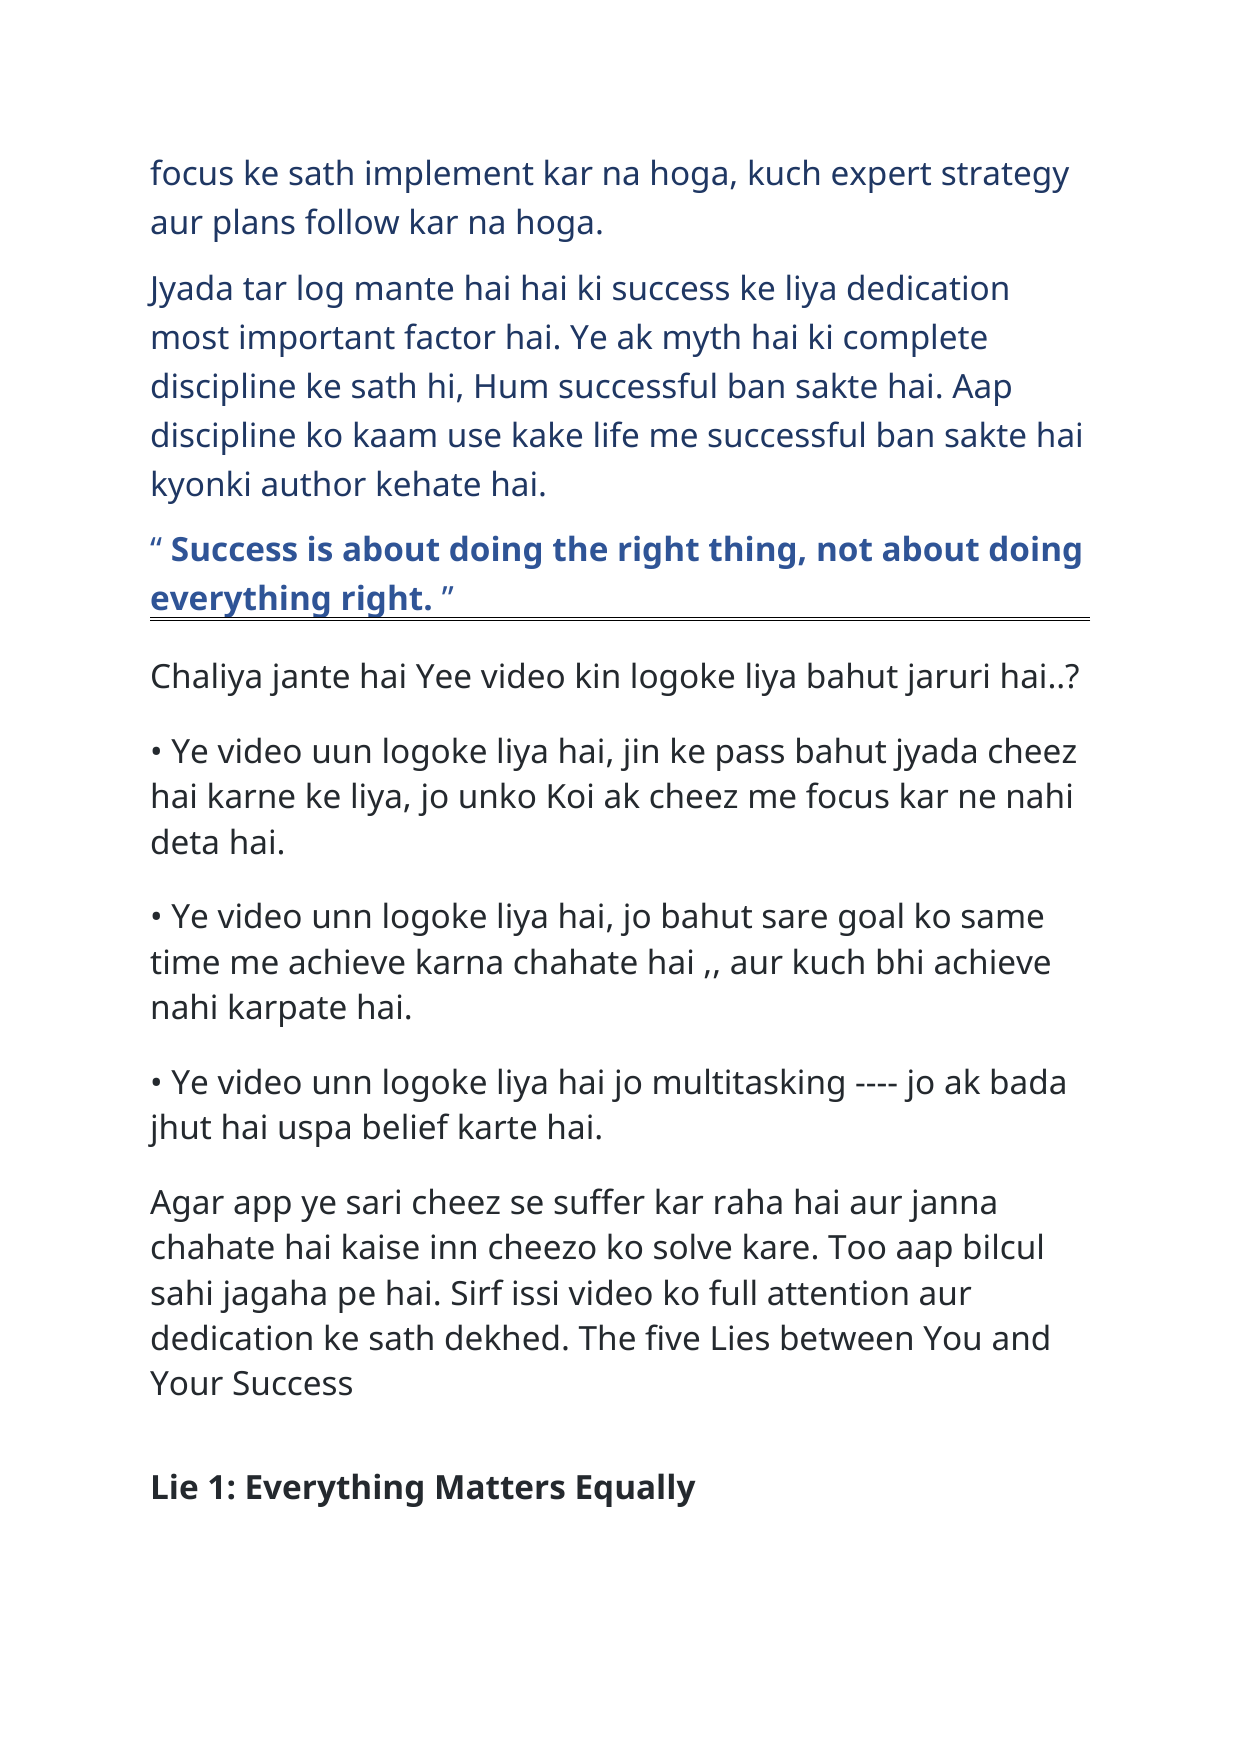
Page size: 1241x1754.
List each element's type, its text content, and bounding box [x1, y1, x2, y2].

text Jyada tar log mante hai hai ki success ke liya dedication most important factor hai. Ye ak myth hai ki complete discipline ke sath hi, Hum successful ban sakte hai. Aap discipline ko kaam use kake life me successful ban sakte hai kyonki author kehate hai. [150, 264, 1090, 506]
text Agar app ye sari cheez se suffer kar raha hai aur janna chahate hai kaise inn cheezo ko solve kare. Too aap bilcul sahi jagaha pe hai. Sirf issi video ko full attention aur dedication ke sath dekhed. The five Lies between You and Your Success [150, 1178, 1090, 1434]
text “ Success is about doing the right thing, not about doing everything right. ” [150, 526, 1090, 617]
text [150, 150, 1090, 244]
text Lie 1: Everything Matters Equally [150, 1463, 1090, 1509]
text • Ye video uun logoke liya hai, jin ke pass bahut jyada cheez hai karne ke liya, jo unko Koi ak cheez me focus kar ne nahi deta hai. [150, 728, 1090, 864]
text Chaliya jante hai Yee video kin logoke liya bahut jaruri hai..? [150, 653, 1090, 698]
text • Ye video unn logoke liya hai jo multitasking ---- jo ak bada jhut hai uspa belief karte hai. [150, 1058, 1090, 1149]
text • Ye video unn logoke liya hai, jo bahut sare goal ko same time me achieve karna chahate hai ,, aur kuch bhi achieve nahi karpate hai. [150, 893, 1090, 1029]
